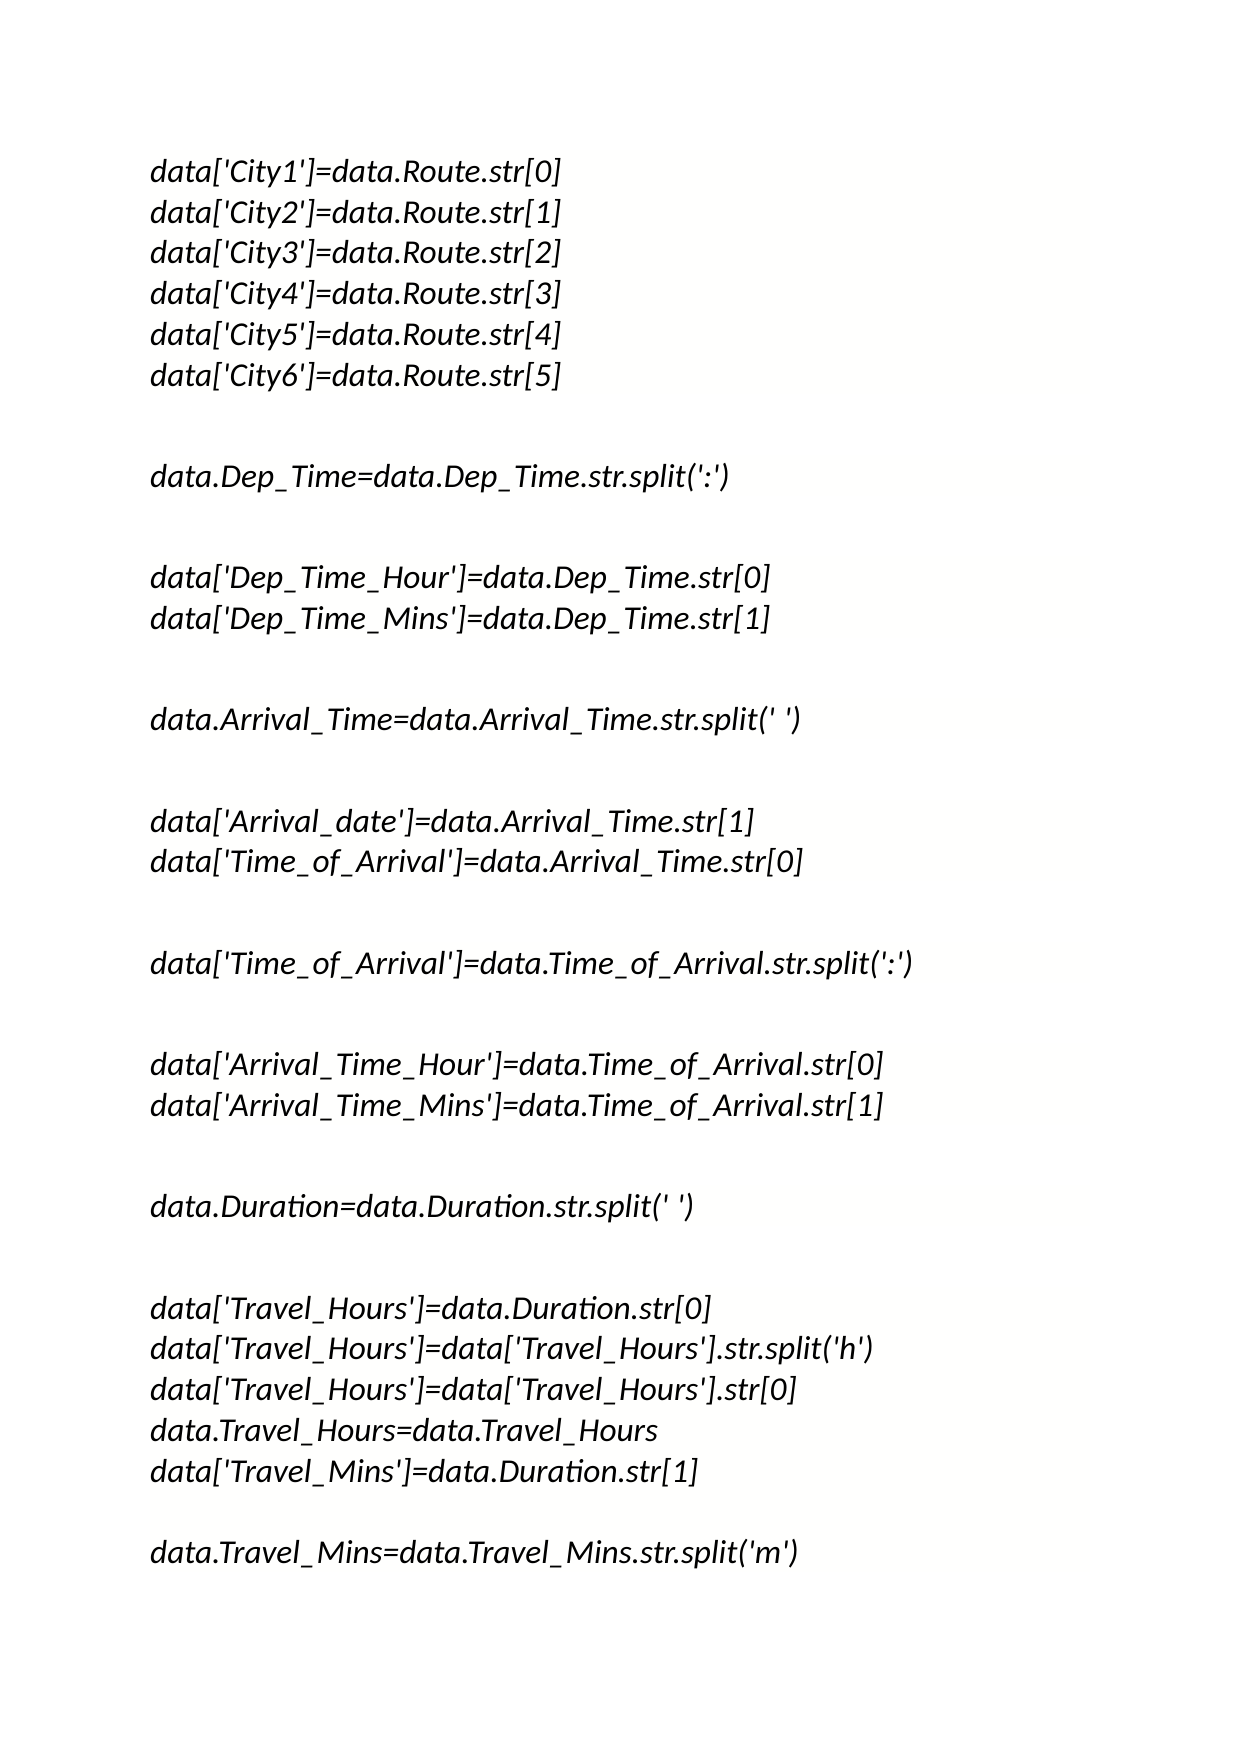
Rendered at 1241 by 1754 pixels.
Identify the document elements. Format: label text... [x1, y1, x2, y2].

text data['Travel_Hours']=data['Travel_Hours'].str[0] [150, 1368, 1090, 1409]
text data['Travel_Hours']=data.Duration.str[0] [150, 1287, 1090, 1327]
text data['Arrival_date']=data.Arrival_Time.str[1] [150, 800, 1090, 841]
text data.Travel_Mins=data.Travel_Mins.str.split('m') [150, 1531, 1090, 1572]
text data['City1']=data.Route.str[0] [150, 150, 1090, 191]
text data.Arrival_Time=data.Arrival_Time.str.split(' ') [150, 698, 1090, 739]
text data['City5']=data.Route.str[4] [150, 313, 1090, 354]
text data['City6']=data.Route.str[5] [150, 354, 1090, 394]
text data['City4']=data.Route.str[3] [150, 272, 1090, 313]
text data['Arrival_Time_Hour']=data.Time_of_Arrival.str[0] [150, 1043, 1090, 1084]
text data['Travel_Mins']=data.Duration.str[1] [150, 1449, 1090, 1490]
text data.Duration=data.Duration.str.split(' ') [150, 1185, 1090, 1226]
text data['City2']=data.Route.str[1] [150, 191, 1090, 231]
text data.Travel_Hours=data.Travel_Hours [150, 1409, 1090, 1449]
text data.Dep_Time=data.Dep_Time.str.split(':') [150, 455, 1090, 496]
text data['Time_of_Arrival']=data.Time_of_Arrival.str.split(':') [150, 942, 1090, 983]
text data['Travel_Hours']=data['Travel_Hours'].str.split('h') [150, 1327, 1090, 1368]
text data['Dep_Time_Hour']=data.Dep_Time.str[0] [150, 556, 1090, 597]
text data['Time_of_Arrival']=data.Arrival_Time.str[0] [150, 841, 1090, 881]
text data['City3']=data.Route.str[2] [150, 231, 1090, 272]
text data['Dep_Time_Mins']=data.Dep_Time.str[1] [150, 597, 1090, 638]
text data['Arrival_Time_Mins']=data.Time_of_Arrival.str[1] [150, 1084, 1090, 1125]
